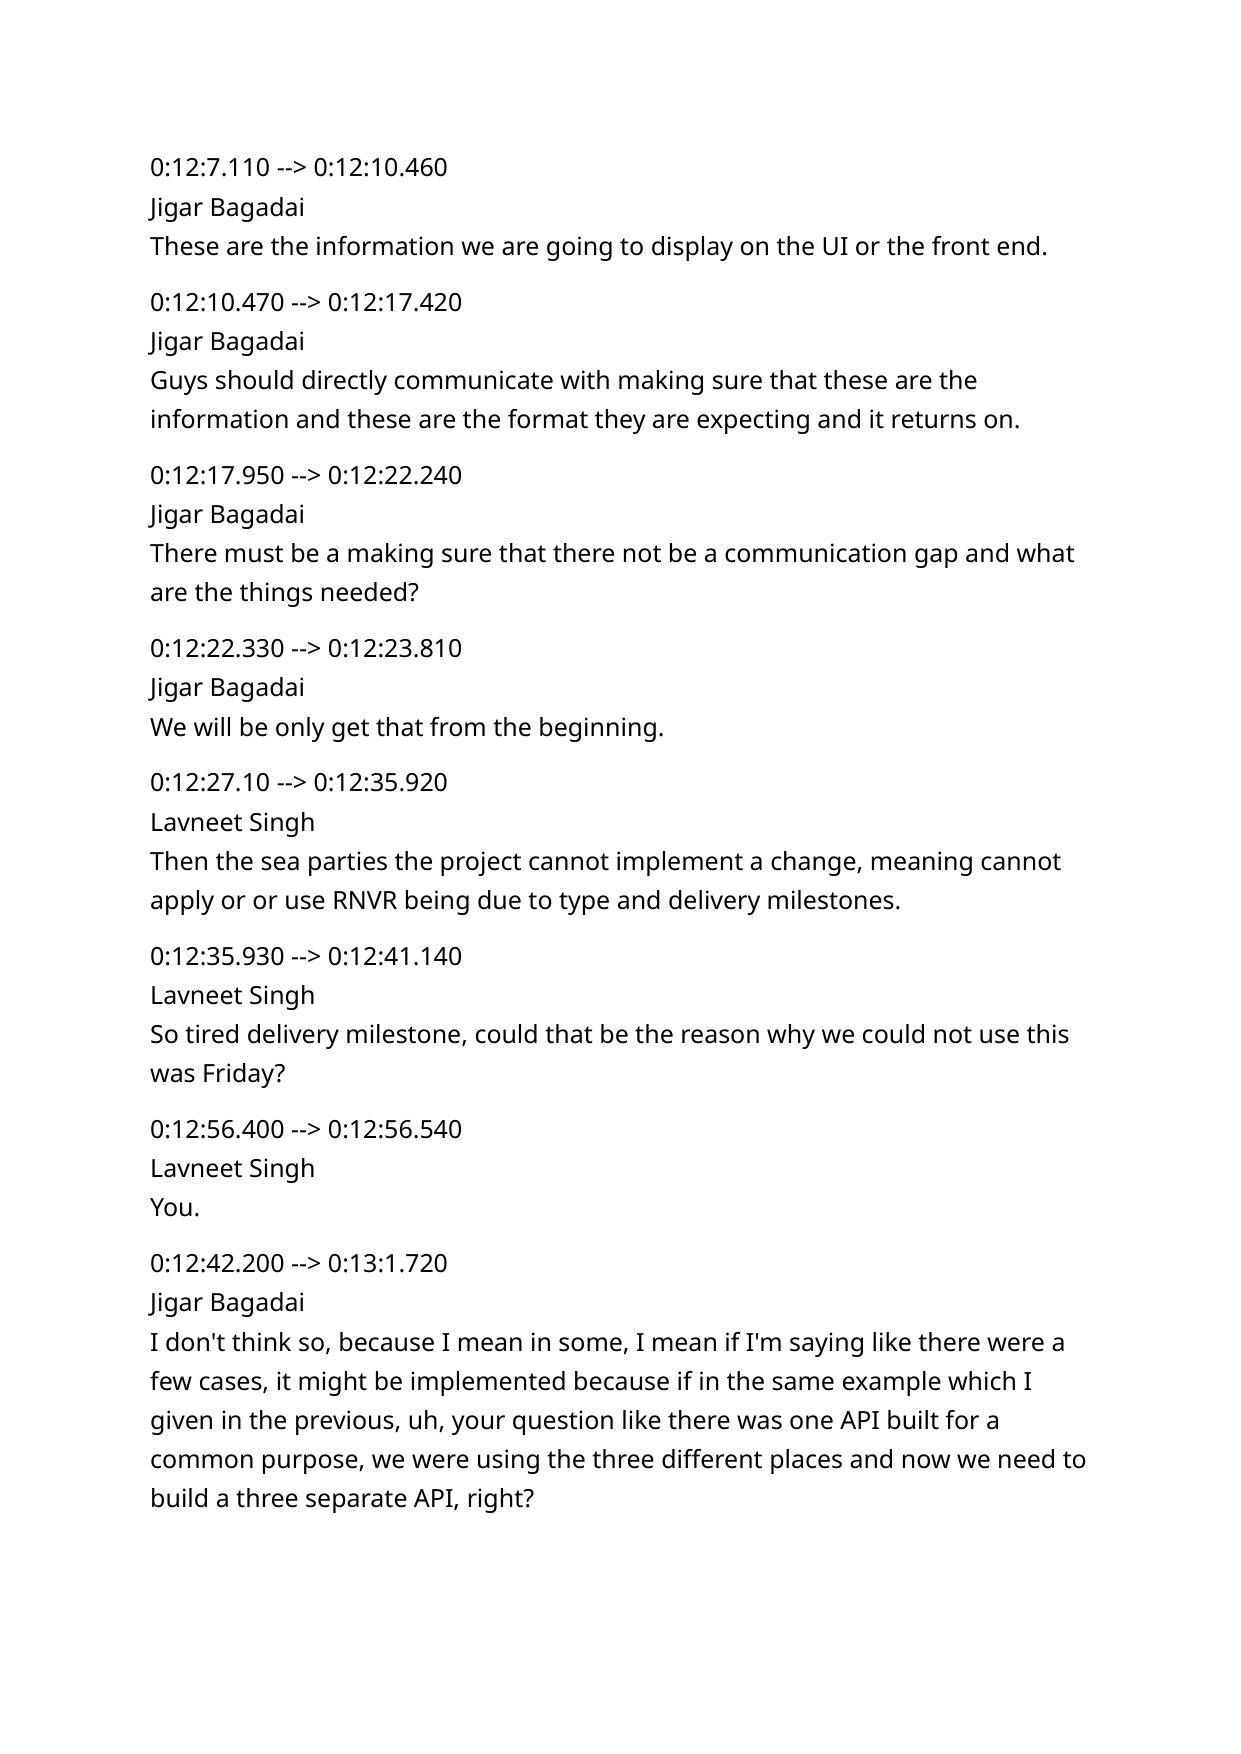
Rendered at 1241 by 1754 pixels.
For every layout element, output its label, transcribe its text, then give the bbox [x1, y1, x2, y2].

text 0:12:10.470 --> 0:12:17.420 Jigar Bagadai Guys should directly communicate with making sure that these are the information and these are the format they are expecting and it returns on. [150, 284, 1090, 436]
text 0:12:35.930 --> 0:12:41.140 Lavneet Singh So tired delivery milestone, could that be the reason why we could not use this was Friday? [150, 938, 1090, 1090]
text 0:12:22.330 --> 0:12:23.810 Jigar Bagadai We will be only get that from the beginning. [150, 631, 1090, 743]
text 0:12:56.400 --> 0:12:56.540 Lavneet Singh You. [150, 1112, 1090, 1224]
text 0:12:7.110 --> 0:12:10.460 Jigar Bagadai These are the information we are going to display on the UI or the front end. [150, 150, 1090, 262]
text 0:12:17.950 --> 0:12:22.240 Jigar Bagadai There must be a making sure that there not be a communication gap and what are the things needed? [150, 457, 1090, 609]
text 0:12:27.10 --> 0:12:35.920 Lavneet Singh Then the sea parties the project cannot implement a change, meaning cannot apply or or use RNVR being due to type and delivery milestones. [150, 765, 1090, 917]
text 0:12:42.200 --> 0:13:1.720 Jigar Bagadai I don't think so, because I mean in some, I mean if I'm saying like there were a few cases, it might be implemented because if in the same example which I given in the previous, uh, your question like there was one API built for a common purpose, we were using the three different places and now we need to build a three separate API, right? [150, 1246, 1090, 1515]
